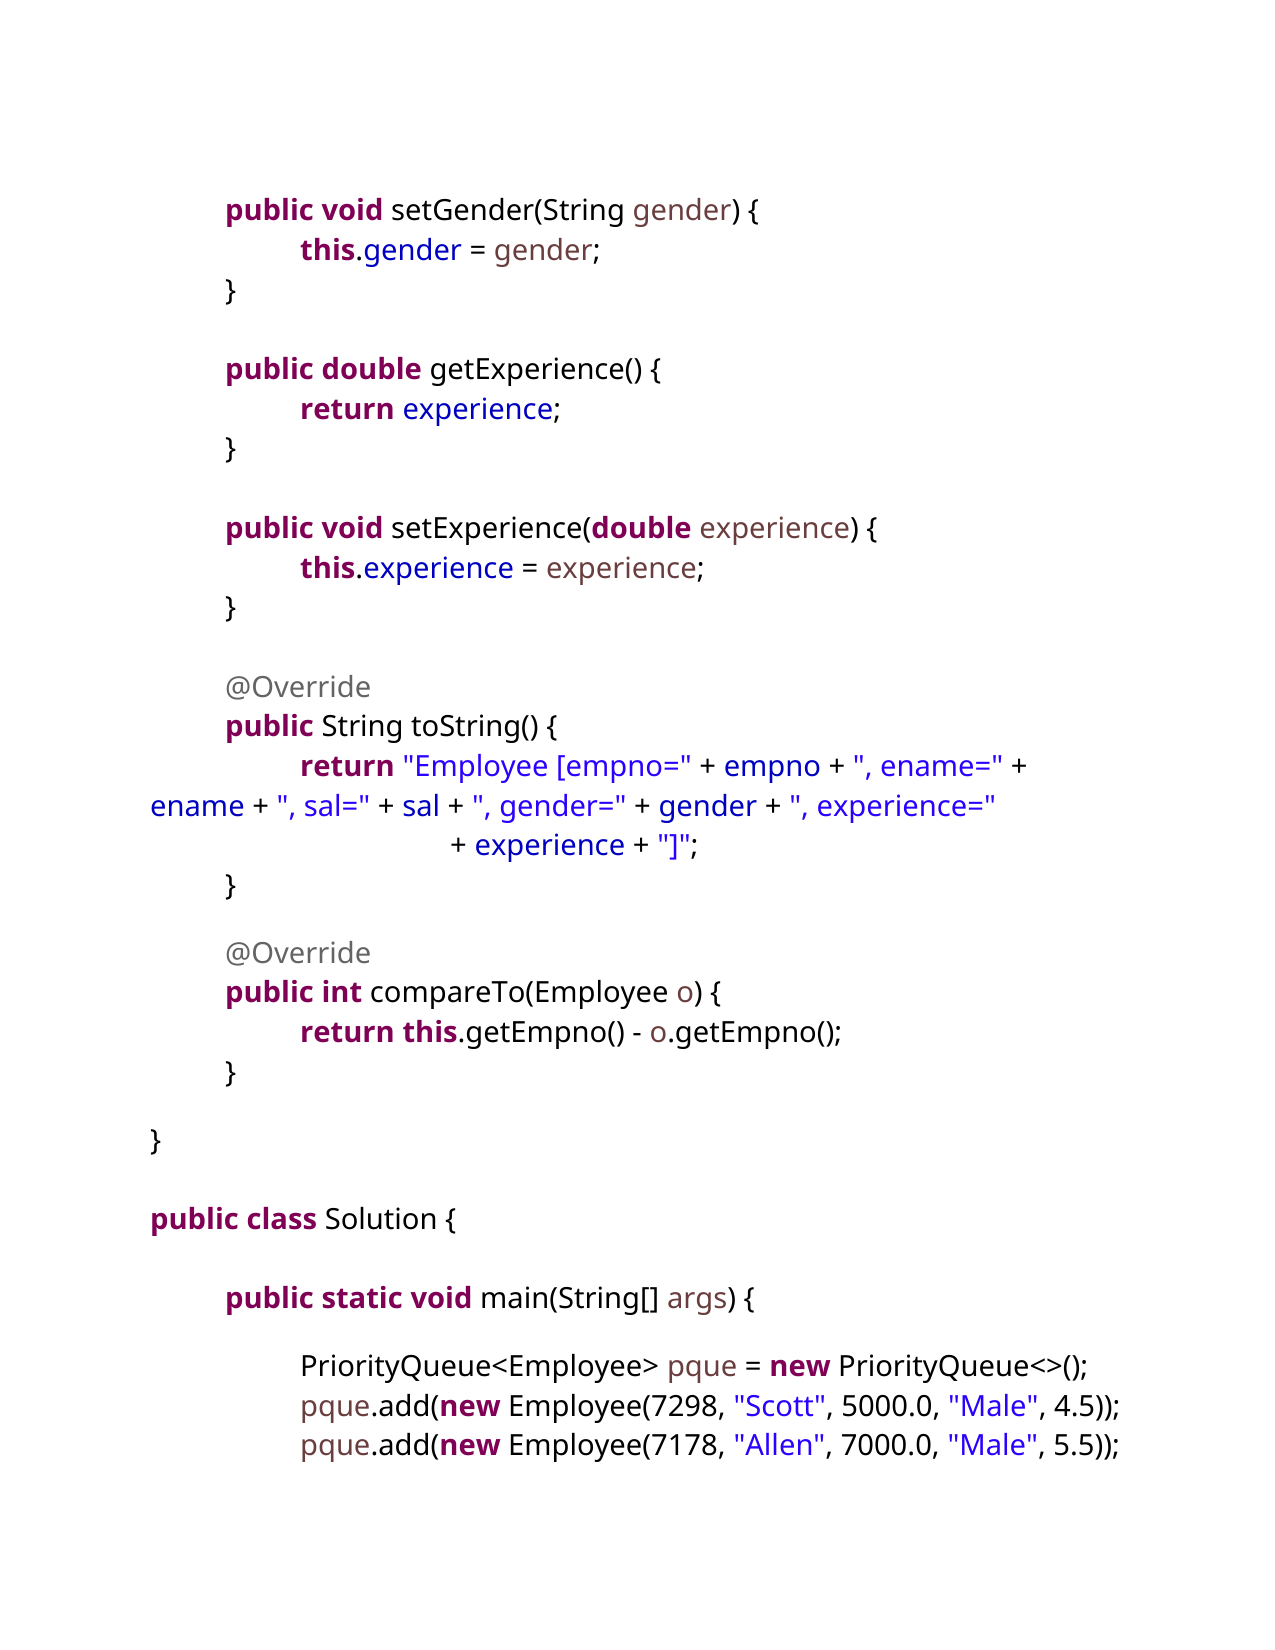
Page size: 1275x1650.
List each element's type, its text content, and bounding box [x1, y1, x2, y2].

text pque.add(new Employee(7298, "Scott", 5000.0, "Male", 4.5)); [150, 1385, 1125, 1425]
text pque.add(new Employee(7178, "Allen", 7000.0, "Male", 5.5)); [150, 1425, 1125, 1464]
text public class Solution { [150, 1198, 1125, 1238]
text } [150, 269, 1125, 309]
text return experience; [150, 388, 1125, 428]
text public String toString() { [150, 706, 1125, 745]
text public double getExperience() { [150, 348, 1125, 388]
text public int compareTo(Employee o) { [150, 972, 1125, 1011]
text this.gender = gender; [150, 229, 1125, 269]
text } [150, 428, 1125, 467]
text } [150, 1051, 1125, 1091]
text @Override [150, 666, 1125, 706]
text return "Employee [empno=" + empno + ", ename=" + ename + ", sal=" + sal + ", gender=" + gender + ", experience=" [150, 745, 1125, 825]
text + experience + "]"; [150, 825, 1125, 864]
text public void setGender(String gender) { [150, 190, 1125, 229]
text } [150, 1119, 1125, 1158]
text } [150, 864, 1125, 904]
text this.experience = experience; [150, 547, 1125, 587]
text return this.getEmpno() - o.getEmpno(); [150, 1011, 1125, 1051]
text } [150, 587, 1125, 626]
text PriorityQueue<Employee> pque = new PriorityQueue<>(); [150, 1345, 1125, 1385]
text @Override [150, 932, 1125, 972]
text public static void main(String[] args) { [150, 1278, 1125, 1317]
text public void setExperience(double experience) { [150, 507, 1125, 547]
